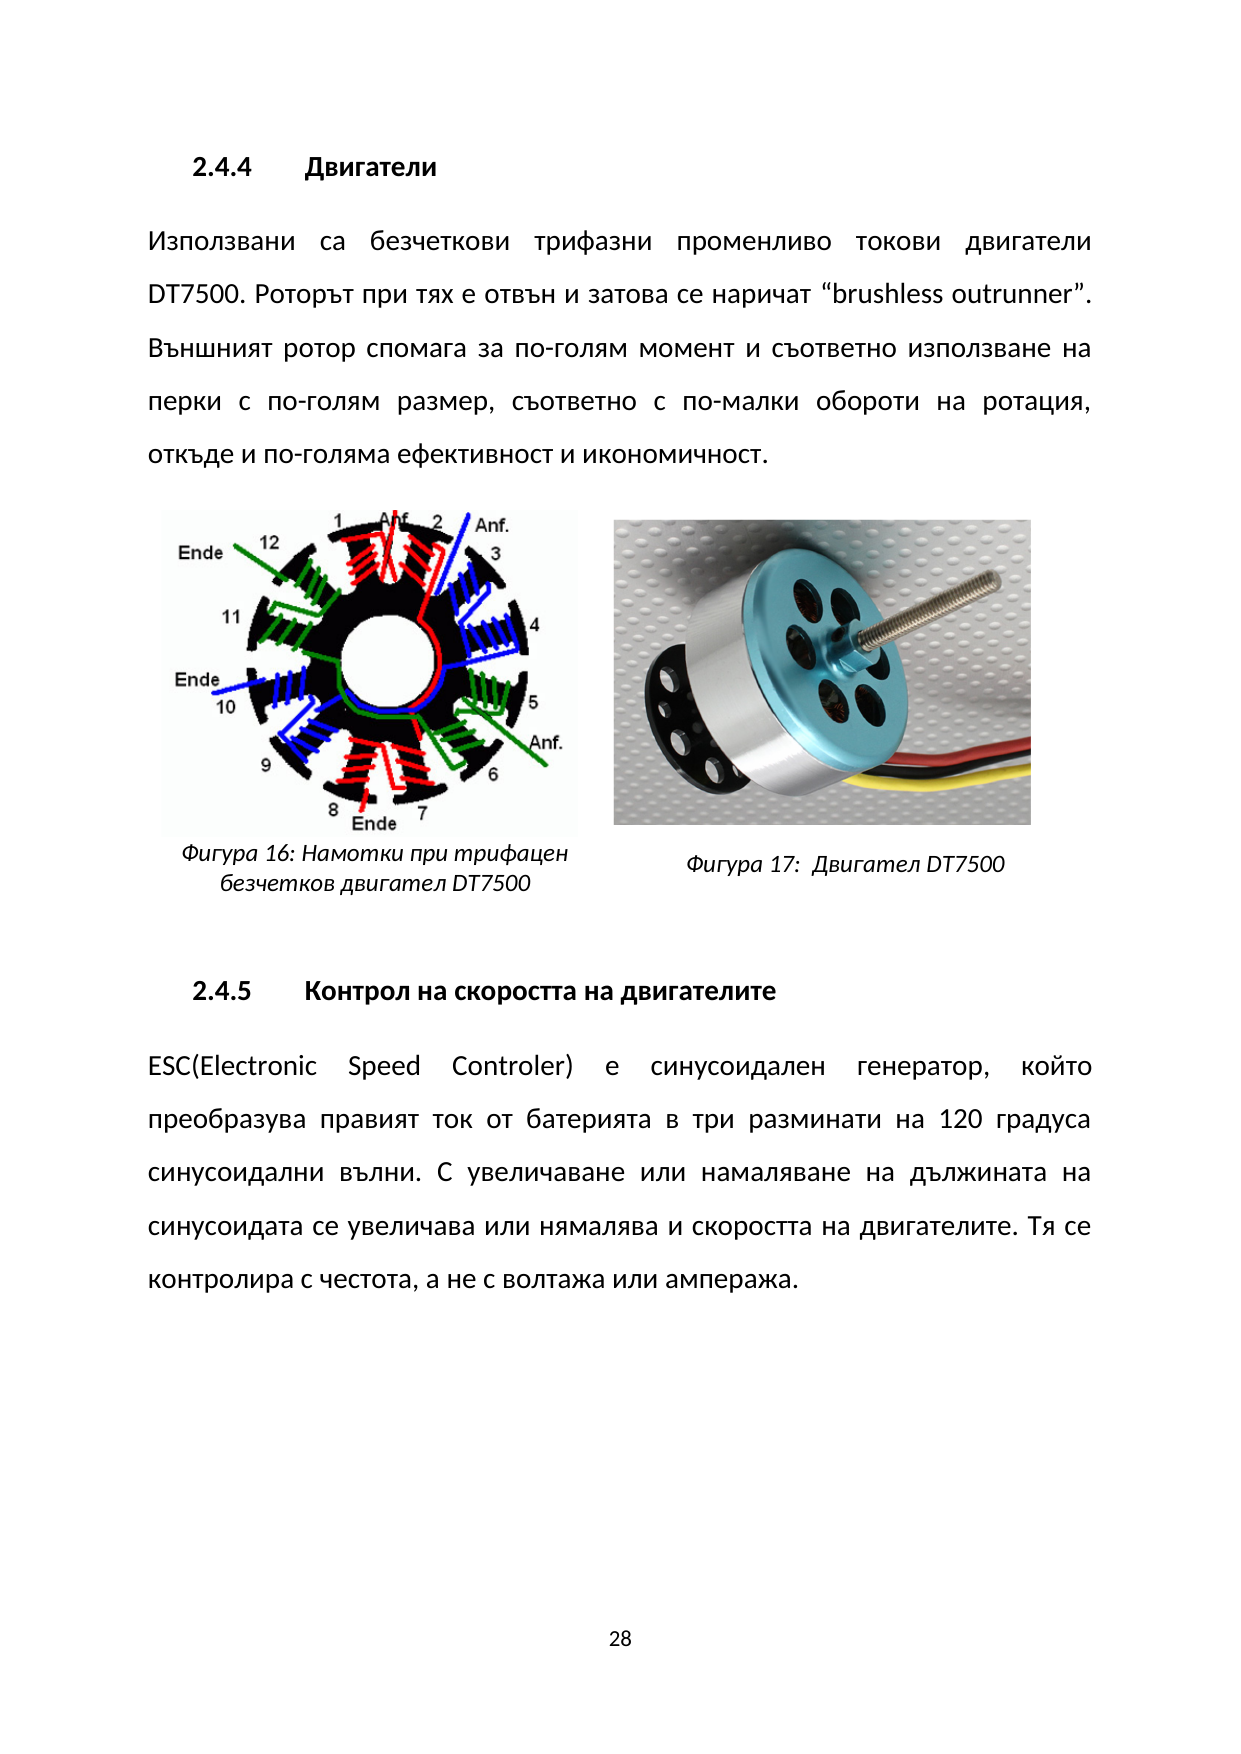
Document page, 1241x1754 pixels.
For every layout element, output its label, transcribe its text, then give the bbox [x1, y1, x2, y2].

text Използвани са безчеткови трифазни променливо токови двигатели DT7500. Роторът при тях е отвън и затова се наричат “brushless outrunner”. Външният ротор спомага за по-голям момент и съответно използване на перки с по-голям размер, съответно с по-малки обороти на ротация, откъде и по-голяма ефективност и икономичност. [148, 222, 1093, 471]
list Двигатели [192, 148, 1093, 183]
list Контрол на скоростта на двигателите [192, 972, 1093, 1008]
text ESC(Electronic Speed Controler) е синусоидален генератор, който преобразува правият ток от батерията в три разминати на 120 градуса синусоидални вълни. С увеличаване или намаляване на дължината на синусоидата се увеличава или нямалява и скоростта на двигателите. Тя се контролира с честота, а не с волтажа или ампеража. [148, 1047, 1093, 1296]
picture [161, 510, 578, 837]
picture [614, 520, 1030, 825]
